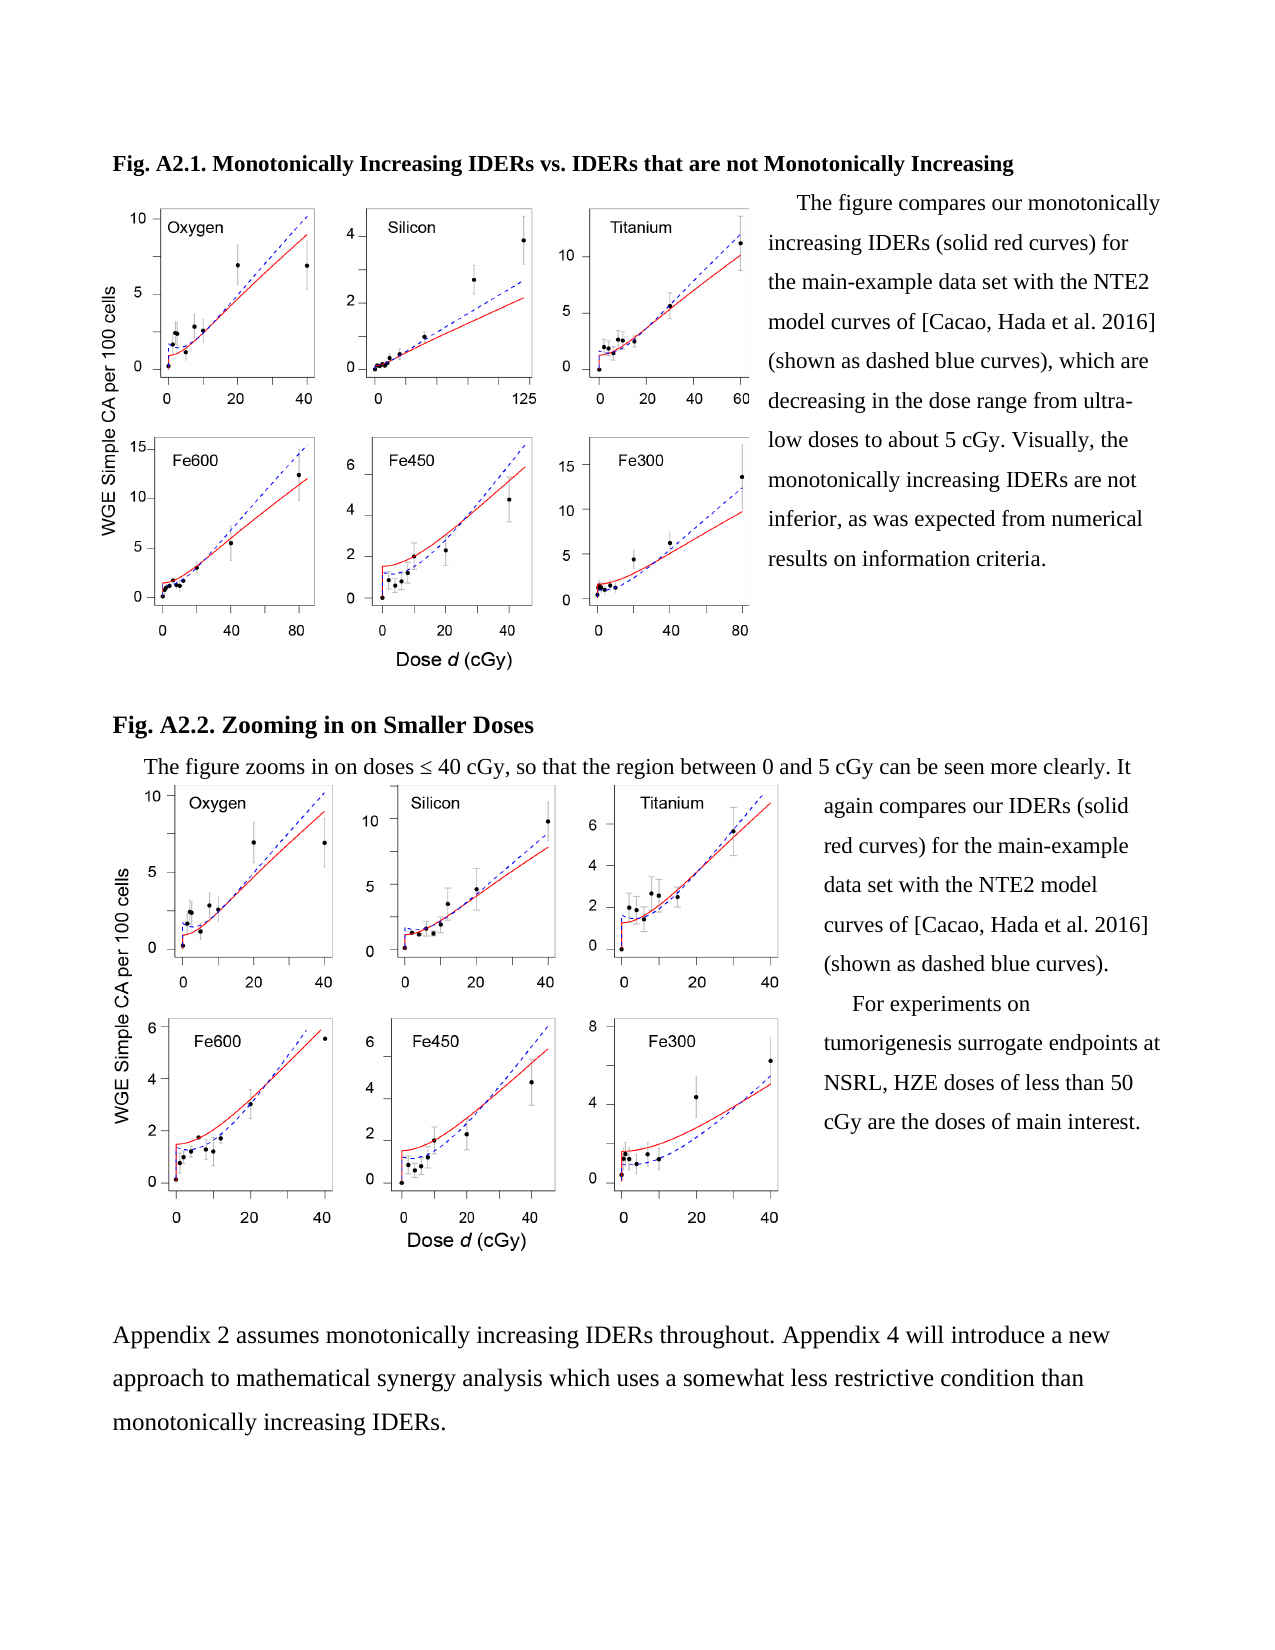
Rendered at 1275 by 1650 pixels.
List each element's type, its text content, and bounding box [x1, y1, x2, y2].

text The figure zooms in on doses ≤ 40 cGy, so that the region between 0 and 5 cGy can be seen more clearly. It again compares our IDERs (solid red curves) for the main-example data set with the NTE2 model curves of [Cacao, Hada et al. 2016] (shown as dashed blue curves). [112, 753, 1162, 977]
text For experiments on tumorigenesis surrogate endpoints at NSRL, HZE doses of less than 50 cGy are the doses of main interest. [779, 990, 1162, 1135]
text Fig. A2.2. Zooming in on Smaller Doses [112, 710, 1162, 739]
text The figure compares our monotonically increasing IDERs (solid red curves) for the main-example data set with the NTE2 model curves of [Cacao, Hada et al. 2016] (shown as dashed blue curves), which are decreasing in the dose range from ultra-low doses to about 5 cGy. Visually, the monotonically increasing IDERs are not inferior, as was expected from numerical results on information criteria. [112, 189, 1162, 571]
text Fig. A2.1. Monotonically Increasing IDERs vs. IDERs that are not Monotonically Increasing [112, 150, 1162, 176]
picture [100, 208, 750, 672]
picture [112, 785, 779, 1253]
text Appendix 2 assumes monotonically increasing IDERs throughout. Appendix 4 will introduce a new approach to mathematical synergy analysis which uses a somewhat less restrictive condition than monotonically increasing IDERs. [112, 1320, 1162, 1435]
